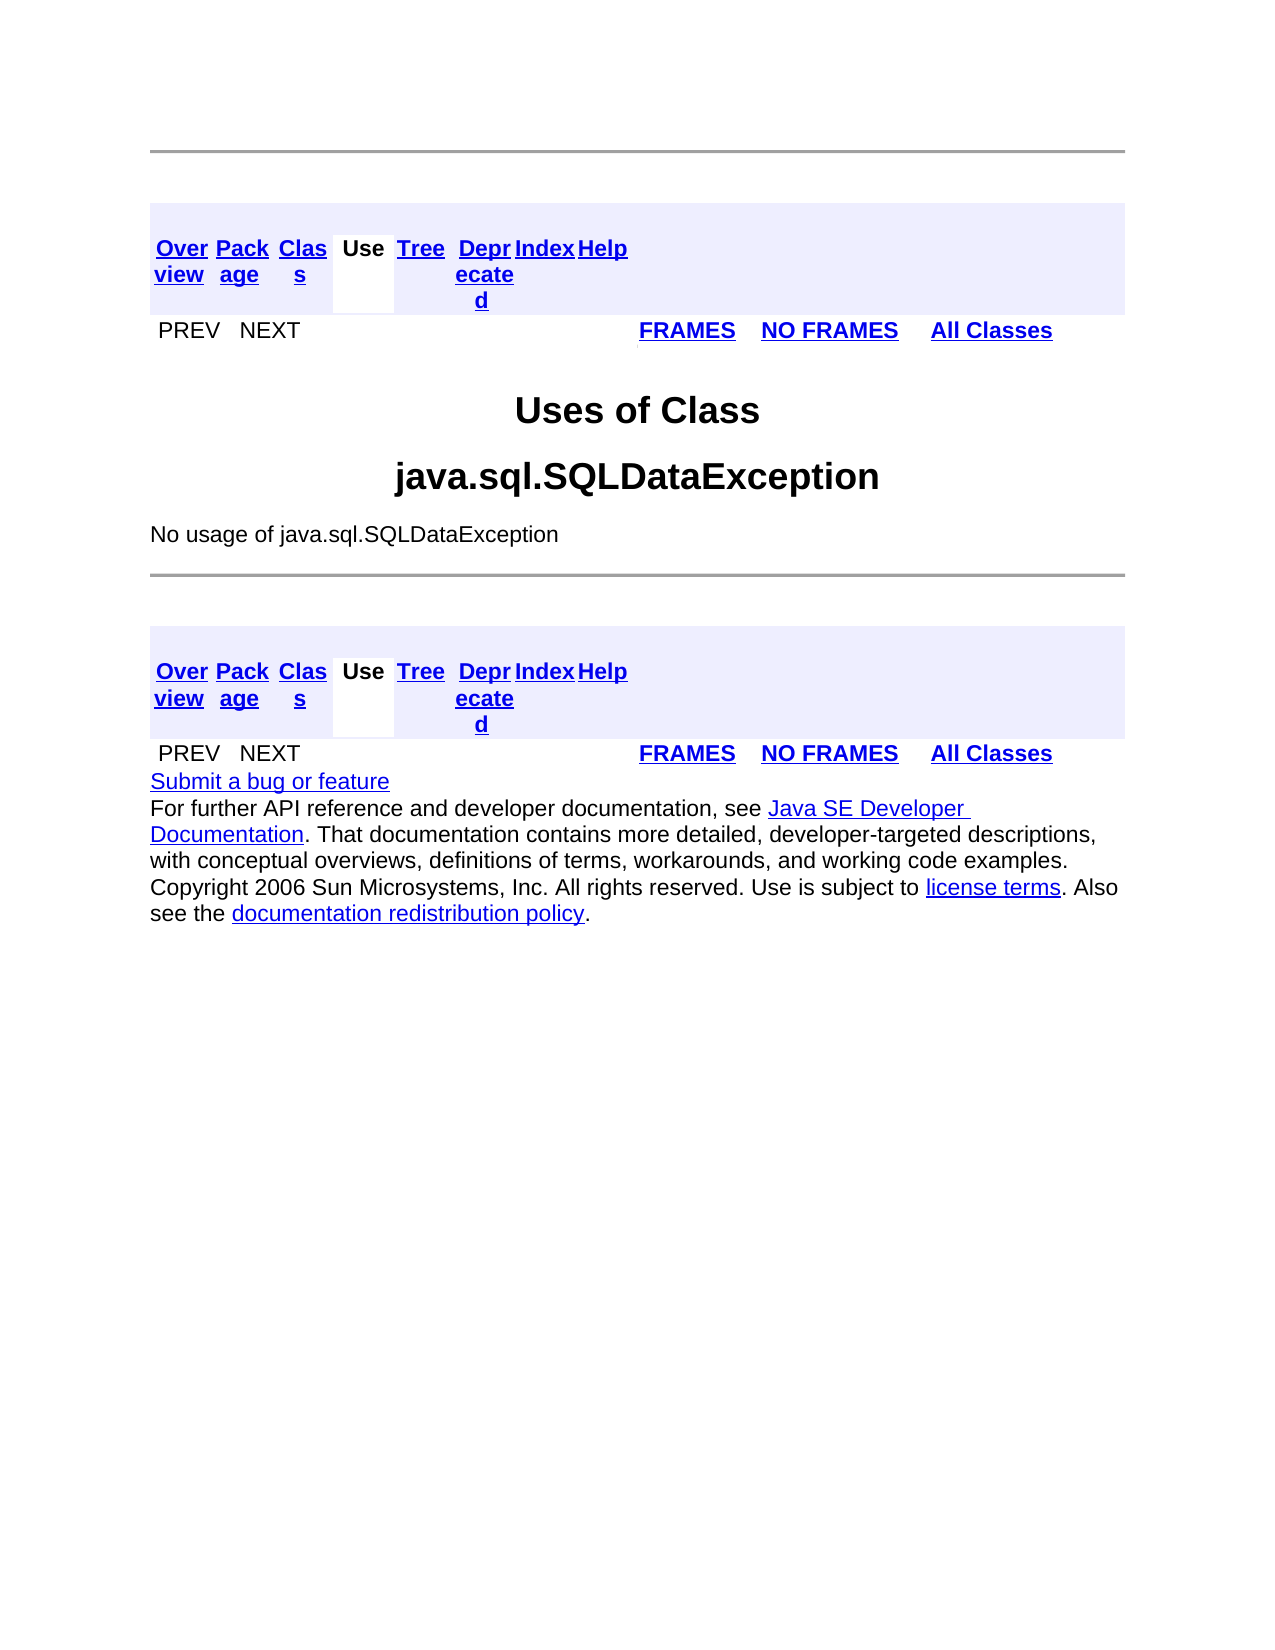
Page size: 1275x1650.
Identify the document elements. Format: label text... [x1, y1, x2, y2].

table_header [150, 203, 1125, 315]
text Uses of Class [150, 388, 1125, 431]
text Submit a bug or feature [150, 768, 1125, 795]
table_cell PREV NEXT [150, 739, 637, 768]
table_cell FRAMES NO FRAMES All Classes [638, 739, 1125, 768]
table_cell PREV NEXT [150, 315, 637, 345]
table_header [150, 626, 1125, 739]
text No usage of java.sql.SQLDataException [150, 521, 1125, 547]
text Copyright 2006 Sun Microsystems, Inc. All rights reserved. Use is subject to license terms. Also see the documentation redistribution policy. [150, 874, 1125, 926]
text java.sql.SQLDataException [150, 454, 1125, 497]
text For further API reference and developer documentation, see Java SE Developer Documentation. That documentation contains more detailed, developer-targeted descriptions, with conceptual overviews, definitions of terms, workarounds, and working code examples. [150, 795, 1125, 874]
table_cell FRAMES NO FRAMES All Classes [638, 315, 1125, 345]
